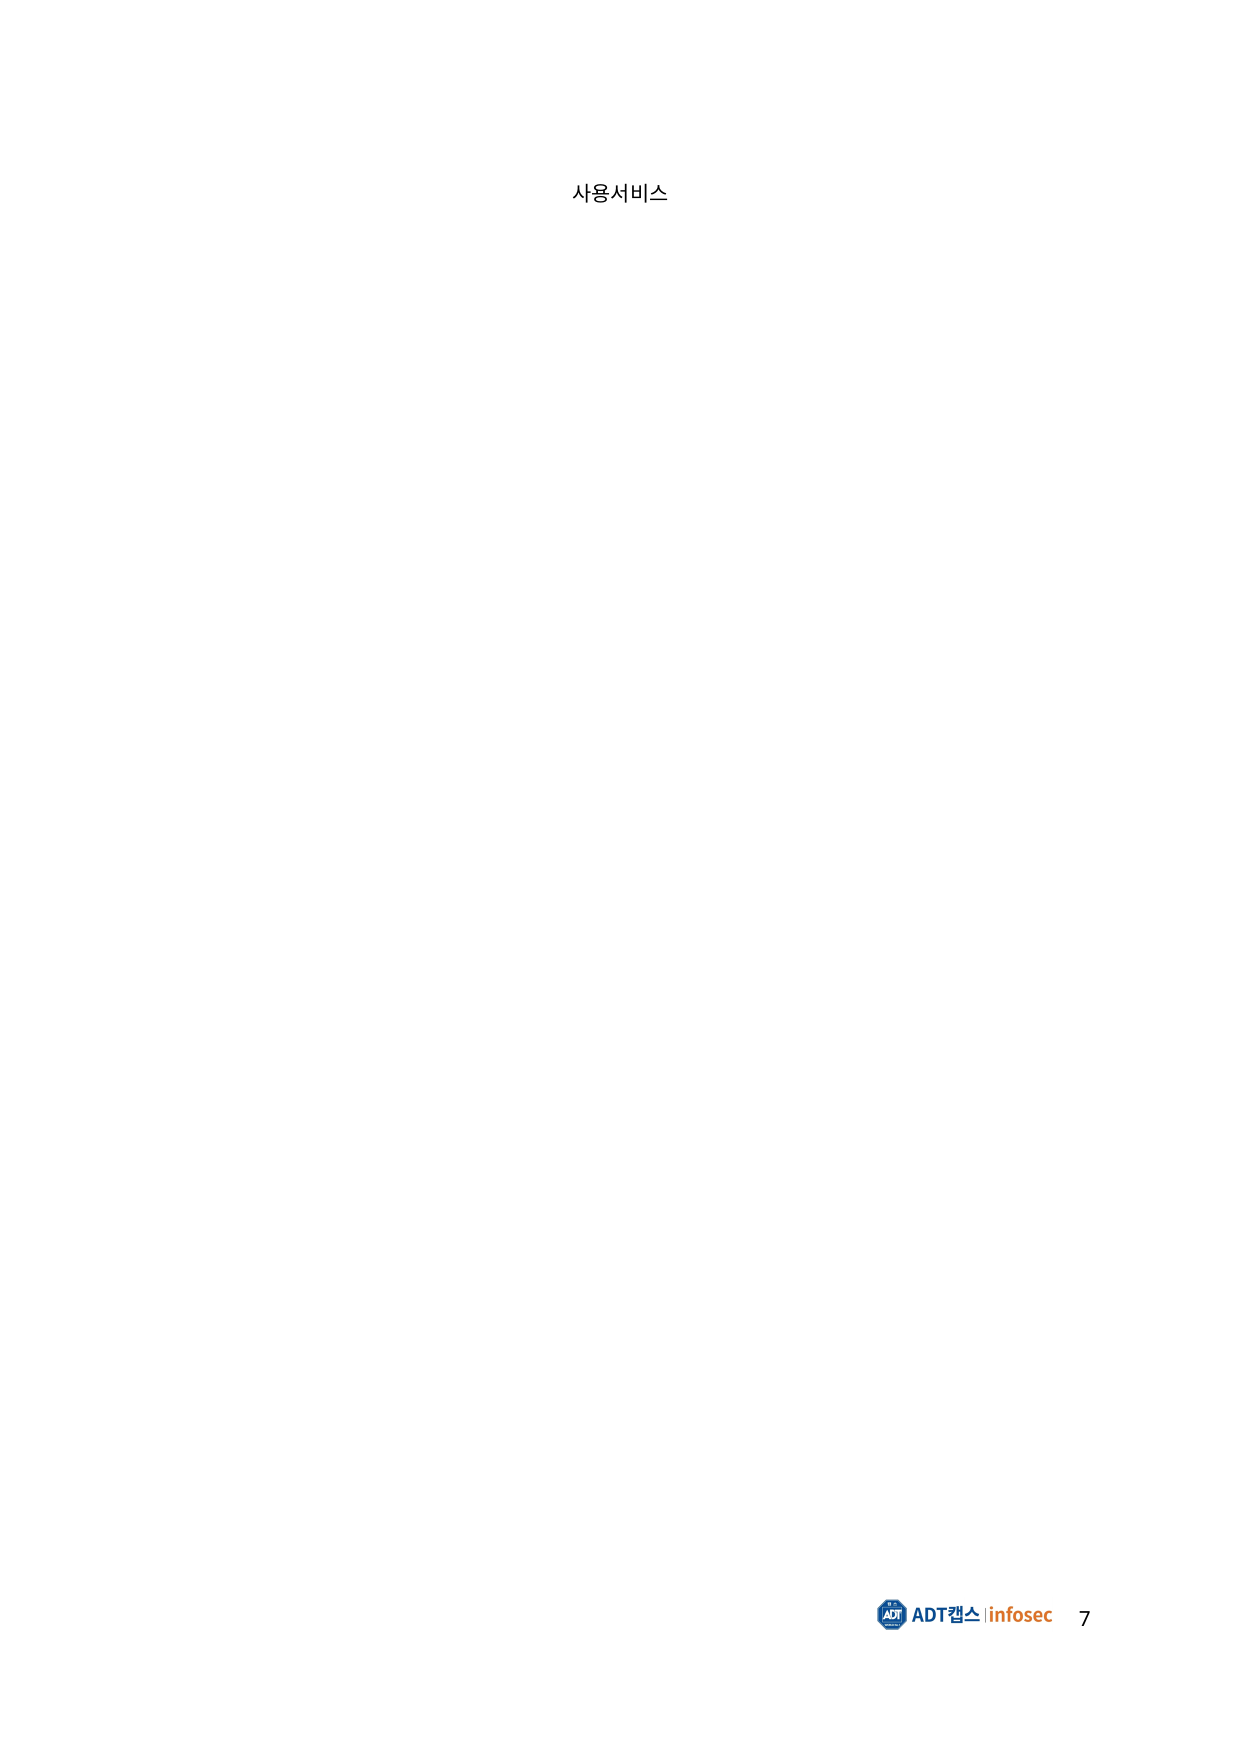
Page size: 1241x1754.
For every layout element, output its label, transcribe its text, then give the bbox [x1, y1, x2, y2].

picture [876, 1597, 1053, 1632]
text [표2-2] 사용서비스 [150, 177, 1090, 207]
